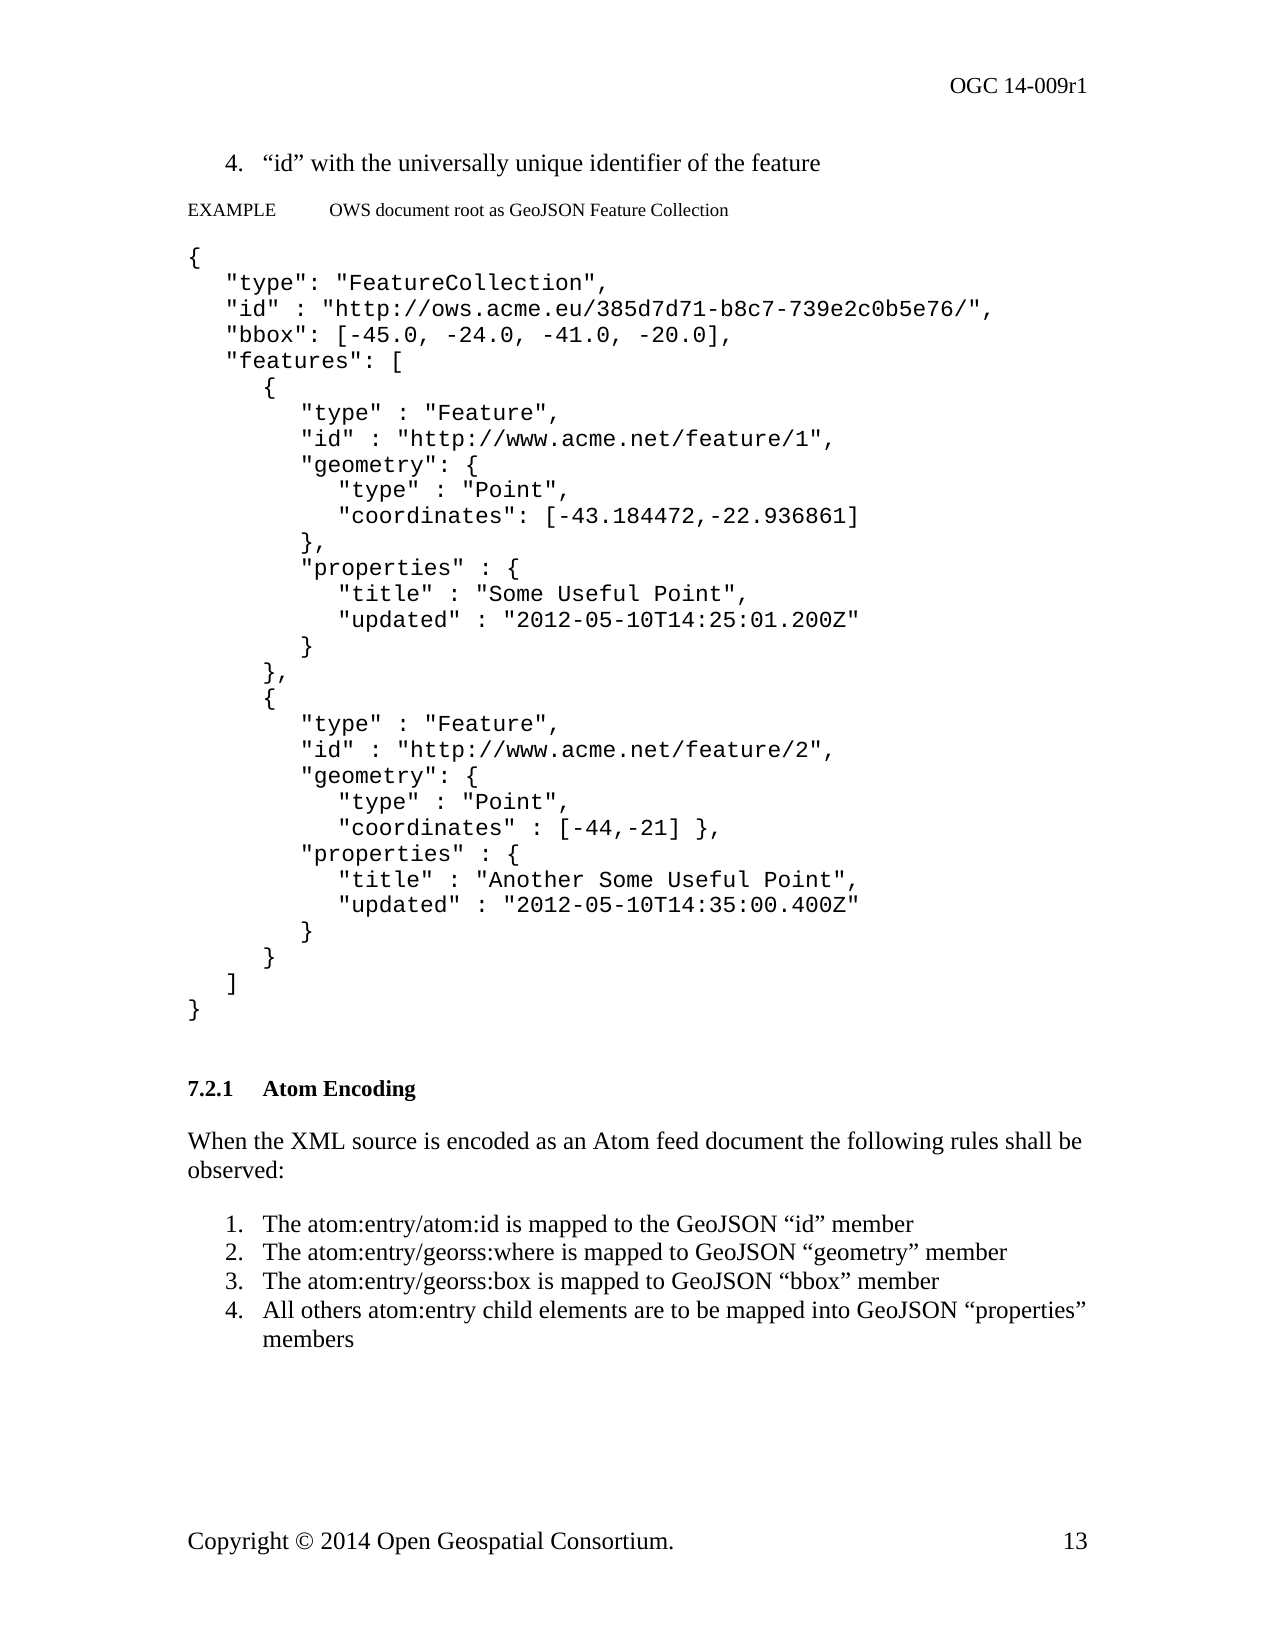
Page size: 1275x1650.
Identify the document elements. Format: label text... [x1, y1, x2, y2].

text "geometry": { [300, 453, 1087, 479]
text } [187, 998, 1087, 1023]
text "type" : "Point", [337, 790, 1087, 816]
text "title" : "Some Useful Point", [337, 583, 1087, 608]
list The atom:entry/atom:id is mapped to the GeoJSON “id” member [225, 1209, 1087, 1237]
text "type": "FeatureCollection", [225, 271, 1087, 297]
subtitle Atom Encoding [187, 1077, 1087, 1101]
text When the XML source is encoded as an Atom feed document the following rules shall be observed: [187, 1126, 1087, 1184]
list “id” with the universally unique identifier of the feature [225, 148, 1087, 177]
list The atom:entry/georss:box is mapped to GeoJSON “bbox” member [225, 1266, 1087, 1295]
text ] [225, 972, 1087, 998]
text "updated" : "2012-05-10T14:25:01.200Z" [337, 608, 1087, 634]
text "coordinates": [-43.184472,-22.936861] [337, 505, 1087, 531]
text "id" : "http://www.acme.net/feature/2", [300, 738, 1087, 764]
text "id" : "http://www.acme.net/feature/1", [300, 427, 1087, 453]
text "type" : "Feature", [300, 401, 1087, 427]
text }, [300, 531, 1087, 557]
text { [187, 245, 1087, 271]
text } [300, 634, 1087, 660]
text "type" : "Point", [337, 479, 1087, 505]
text "type" : "Feature", [300, 712, 1087, 738]
list The atom:entry/georss:where is mapped to GeoJSON “geometry” member [225, 1237, 1087, 1266]
text "updated" : "2012-05-10T14:35:00.400Z" [337, 894, 1087, 920]
text "geometry": { [300, 764, 1087, 790]
text "bbox": [-45.0, -24.0, -41.0, -20.0], [225, 323, 1087, 349]
text "coordinates" : [-44,-21] }, [337, 816, 1087, 842]
text "id" : "http://ows.acme.eu/385d7d71-b8c7-739e2c0b5e76/", [225, 297, 1087, 323]
text "features": [ [225, 349, 1087, 375]
text } [262, 946, 1087, 972]
text { [262, 375, 1087, 401]
text { [262, 686, 1087, 712]
text "properties" : { [300, 557, 1087, 583]
text "properties" : { [300, 842, 1087, 868]
text }, [262, 660, 1087, 686]
text } [300, 920, 1087, 946]
text EXAMPLE OWS document root as GeoJSON Feature Collection [187, 202, 1087, 220]
text "title" : "Another Some Useful Point", [337, 868, 1087, 894]
list All others atom:entry child elements are to be mapped into GeoJSON “properties” members [225, 1295, 1087, 1352]
